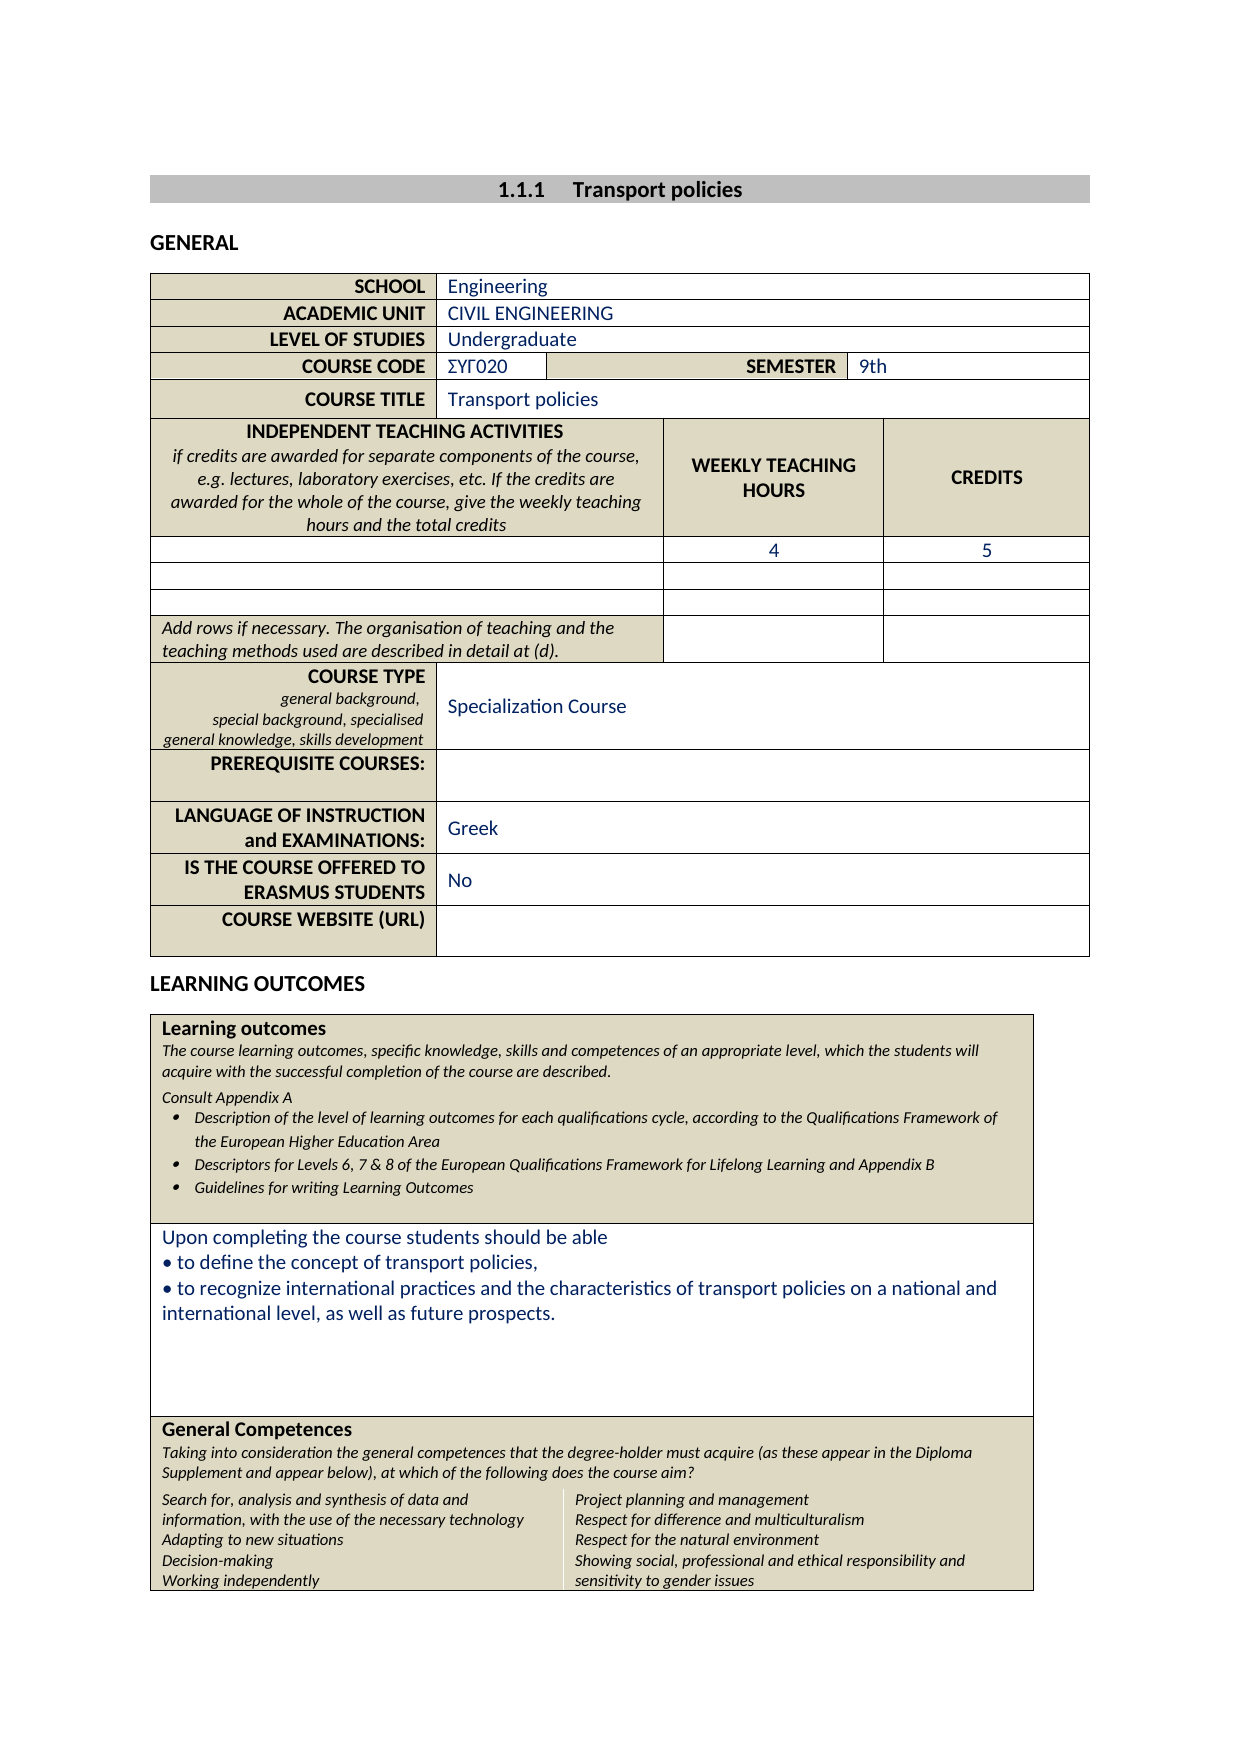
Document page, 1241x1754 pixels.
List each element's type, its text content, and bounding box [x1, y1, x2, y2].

table_cell [151, 590, 663, 615]
table_cell [151, 563, 663, 589]
table_cell [884, 590, 1089, 615]
table_cell 9th [848, 353, 1089, 378]
text LEARNING OUTCOMES [150, 969, 1090, 997]
table_cell General Competences [151, 1417, 1033, 1442]
table_cell Transport policies [437, 380, 1089, 418]
table_cell [664, 616, 883, 662]
table_cell [437, 750, 1089, 801]
table_cell Undergraduate [437, 327, 1089, 352]
table_cell Add rows if necessary. The organisation of teaching and the teaching methods used are described in detail at (d). [151, 616, 663, 662]
subtitle Transport policies [150, 175, 1090, 203]
text GENERAL [150, 228, 1090, 256]
table_cell IS THE COURSE OFFERED TO ERASMUS STUDENTS [151, 854, 436, 905]
table_cell [884, 563, 1089, 589]
table_cell [437, 906, 1089, 956]
table_cell No [437, 854, 1089, 905]
table_cell [884, 616, 1089, 662]
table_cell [564, 1489, 1033, 1590]
table_header Engineering [437, 274, 1089, 299]
table_header SCHOOL [151, 274, 436, 299]
table_cell PREREQUISITE COURSES: [151, 750, 436, 801]
table_cell WEEKLY TEACHING HOURS [664, 419, 883, 536]
table_cell COURSE TITLE [151, 380, 436, 418]
table_cell COURSE WEBSITE (URL) [151, 906, 436, 956]
table_cell COURSE CODE [151, 353, 436, 378]
table_cell [664, 563, 883, 589]
table_cell [151, 537, 663, 562]
table_cell Civil Engineering [437, 300, 1089, 326]
table_cell ACADEMIC UNIT [151, 300, 436, 326]
table_cell 4 [664, 537, 883, 562]
table_cell LANGUAGE OF INSTRUCTION and EXAMINATIONS: [151, 802, 436, 853]
table_cell CREDITS [884, 419, 1089, 536]
table_cell Taking into consideration the general competences that the degree-holder must acquire (as these appear in the Diploma Supplement and appear below), at which of the following does the course aim? [151, 1442, 1033, 1489]
table_cell COURSE TYPE general background, special background, specialised general knowledge, skills development [151, 663, 436, 749]
table_cell The course learning outcomes, specific knowledge, skills and competences of an appropriate level, which the students will acquire with the successful completion of the course are described. Consult Appendix A Description of the level of learning outcomes for each qualifications cycle, according to the Qualifications Framework of the European Higher Education Area Descriptors for Levels 6, 7 & 8 of the European Qualifications Framework for Lifelong Learning and Appendix B Guidelines for writing Learning Outcomes [151, 1041, 1033, 1223]
table_cell Specialization Course [437, 663, 1089, 749]
table_header Learning outcomes [151, 1015, 1033, 1041]
table_cell SEMESTER [547, 353, 847, 378]
table_cell LEVEL OF STUDIES [151, 327, 436, 352]
table_cell Upon completing the course students should be able • to define the concept of transport policies, • to recognize international practices and the characteristics of transport policies on a national and international level, as well as future prospects. [151, 1224, 1033, 1416]
table_cell 5 [884, 537, 1089, 562]
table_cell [151, 1489, 563, 1590]
table_cell INDEPENDENT TEACHING ACTIVITIES if credits are awarded for separate components of the course, e.g. lectures, laboratory exercises, etc. If the credits are awarded for the whole of the course, give the weekly teaching hours and the total credits [151, 419, 663, 536]
table_cell ΣΥΓ020 [437, 353, 546, 378]
table_cell Greek [437, 802, 1089, 853]
table_cell [664, 590, 883, 615]
